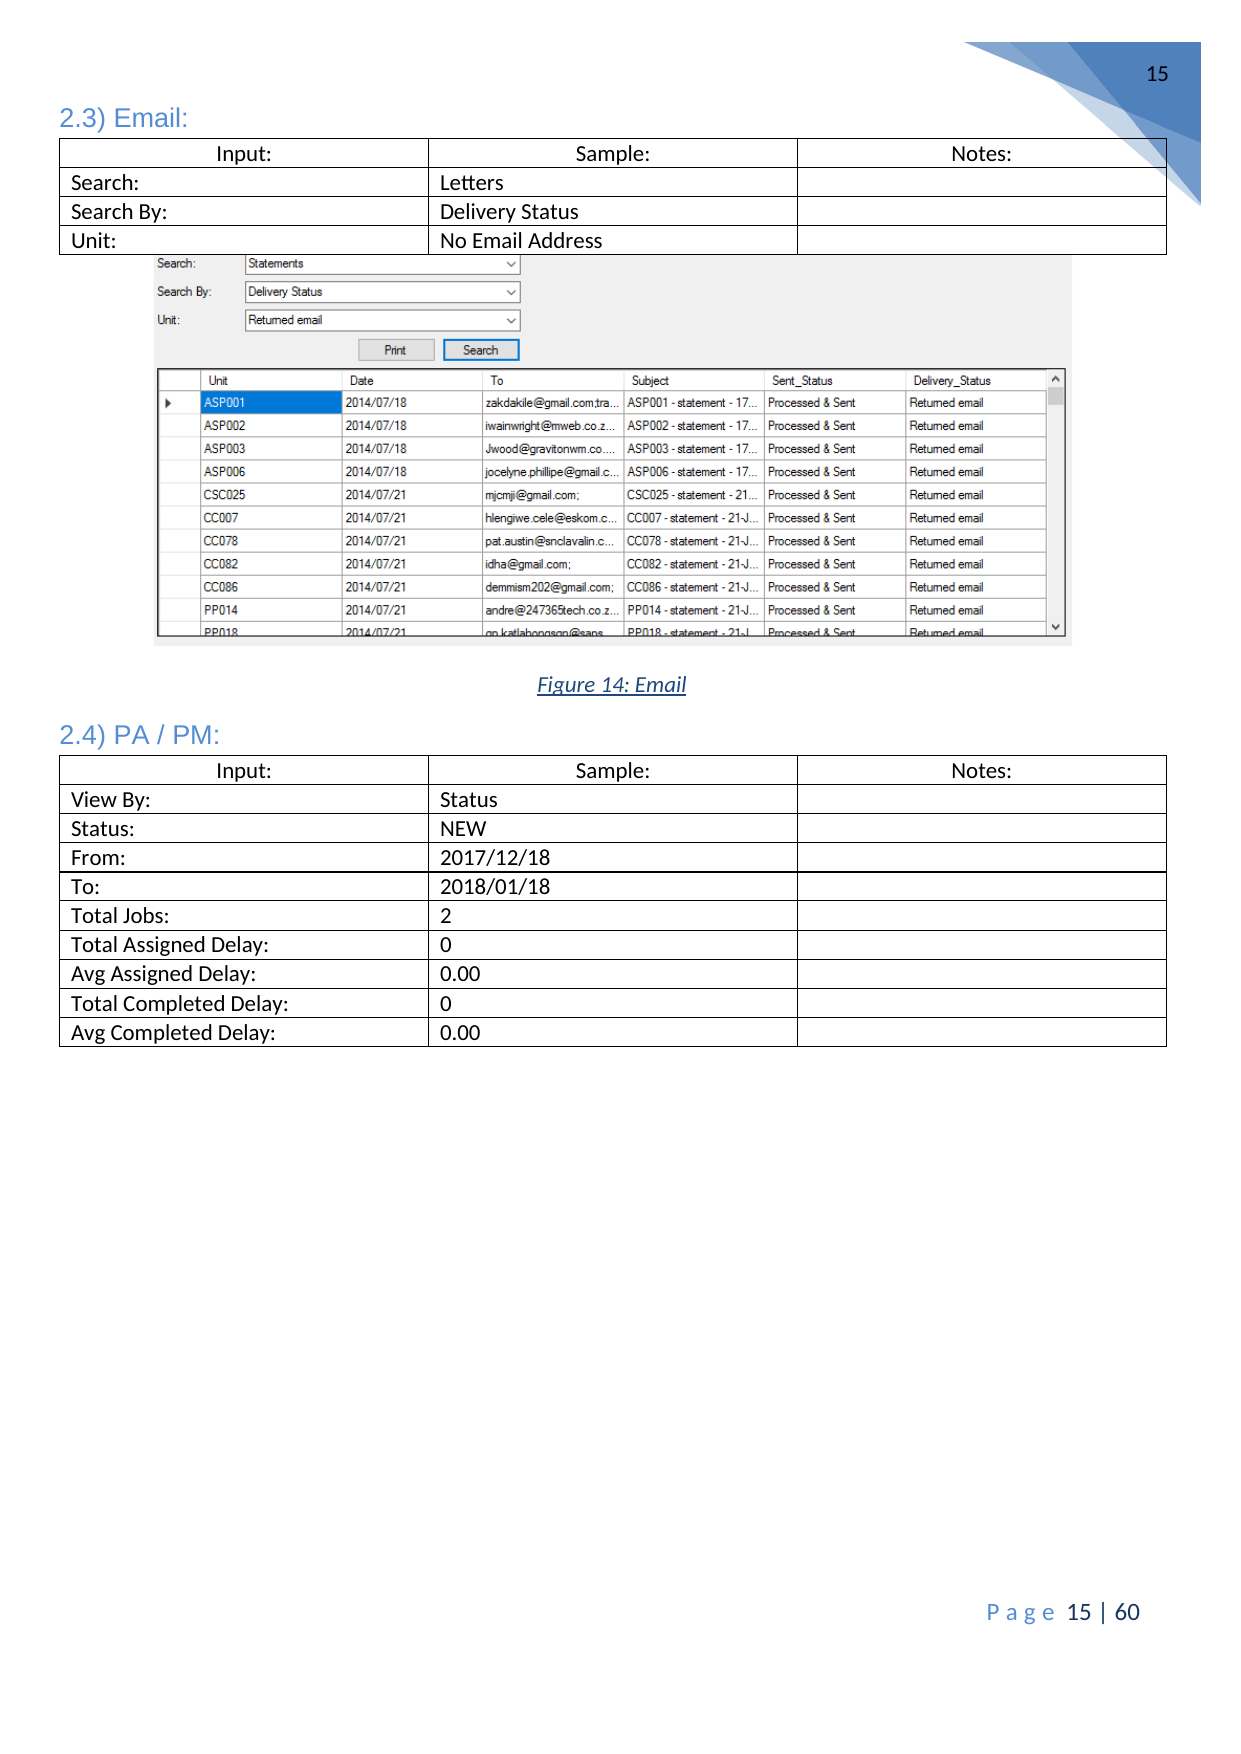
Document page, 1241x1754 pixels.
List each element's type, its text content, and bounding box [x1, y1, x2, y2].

table_cell [798, 814, 1166, 842]
table_header Notes: [798, 756, 1166, 784]
table_cell [798, 226, 1166, 254]
table_cell Search: [60, 168, 428, 196]
table_cell 0 [429, 989, 797, 1017]
table_cell [798, 901, 1166, 929]
table_header Input: [60, 139, 428, 167]
table_cell To: [60, 873, 428, 900]
table_cell Total Jobs: [60, 901, 428, 929]
table_cell Status [429, 785, 797, 813]
table_header Sample: [429, 756, 797, 784]
table_cell 2018/01/18 [429, 873, 797, 900]
table_cell Unit: [60, 226, 428, 254]
subtitle 2.4) PA / PM: [59, 719, 1167, 750]
table_cell View By: [60, 785, 428, 813]
table_cell [798, 785, 1166, 813]
table_cell [798, 989, 1166, 1017]
table_cell Letters [429, 168, 797, 196]
text Figure 14: Email [59, 670, 1167, 698]
table_cell No Email Address [429, 226, 797, 254]
subtitle 2.3) Email: [59, 102, 1167, 133]
table_cell NEW [429, 814, 797, 842]
picture [153, 255, 1073, 646]
table_cell 0 [429, 931, 797, 958]
table_cell [798, 931, 1166, 958]
table_header Notes: [798, 139, 1166, 167]
table_cell 2 [429, 901, 797, 929]
table_cell 0.00 [429, 1018, 797, 1046]
table_cell [798, 873, 1166, 900]
table_cell Total Completed Delay: [60, 989, 428, 1017]
table_cell Avg Assigned Delay: [60, 960, 428, 988]
table_header Input: [60, 756, 428, 784]
picture [963, 42, 1201, 206]
table_cell Search By: [60, 197, 428, 225]
table_cell [798, 1018, 1166, 1046]
table_cell [798, 843, 1166, 871]
table_cell Avg Completed Delay: [60, 1018, 428, 1046]
table_cell [798, 197, 1166, 225]
table_cell Total Assigned Delay: [60, 931, 428, 958]
table_cell 0.00 [429, 960, 797, 988]
table_cell [798, 168, 1166, 196]
table_cell Delivery Status [429, 197, 797, 225]
table_cell 2017/12/18 [429, 843, 797, 871]
table_cell From: [60, 843, 428, 871]
table_cell Status: [60, 814, 428, 842]
table_cell [798, 960, 1166, 988]
table_header Sample: [429, 139, 797, 167]
